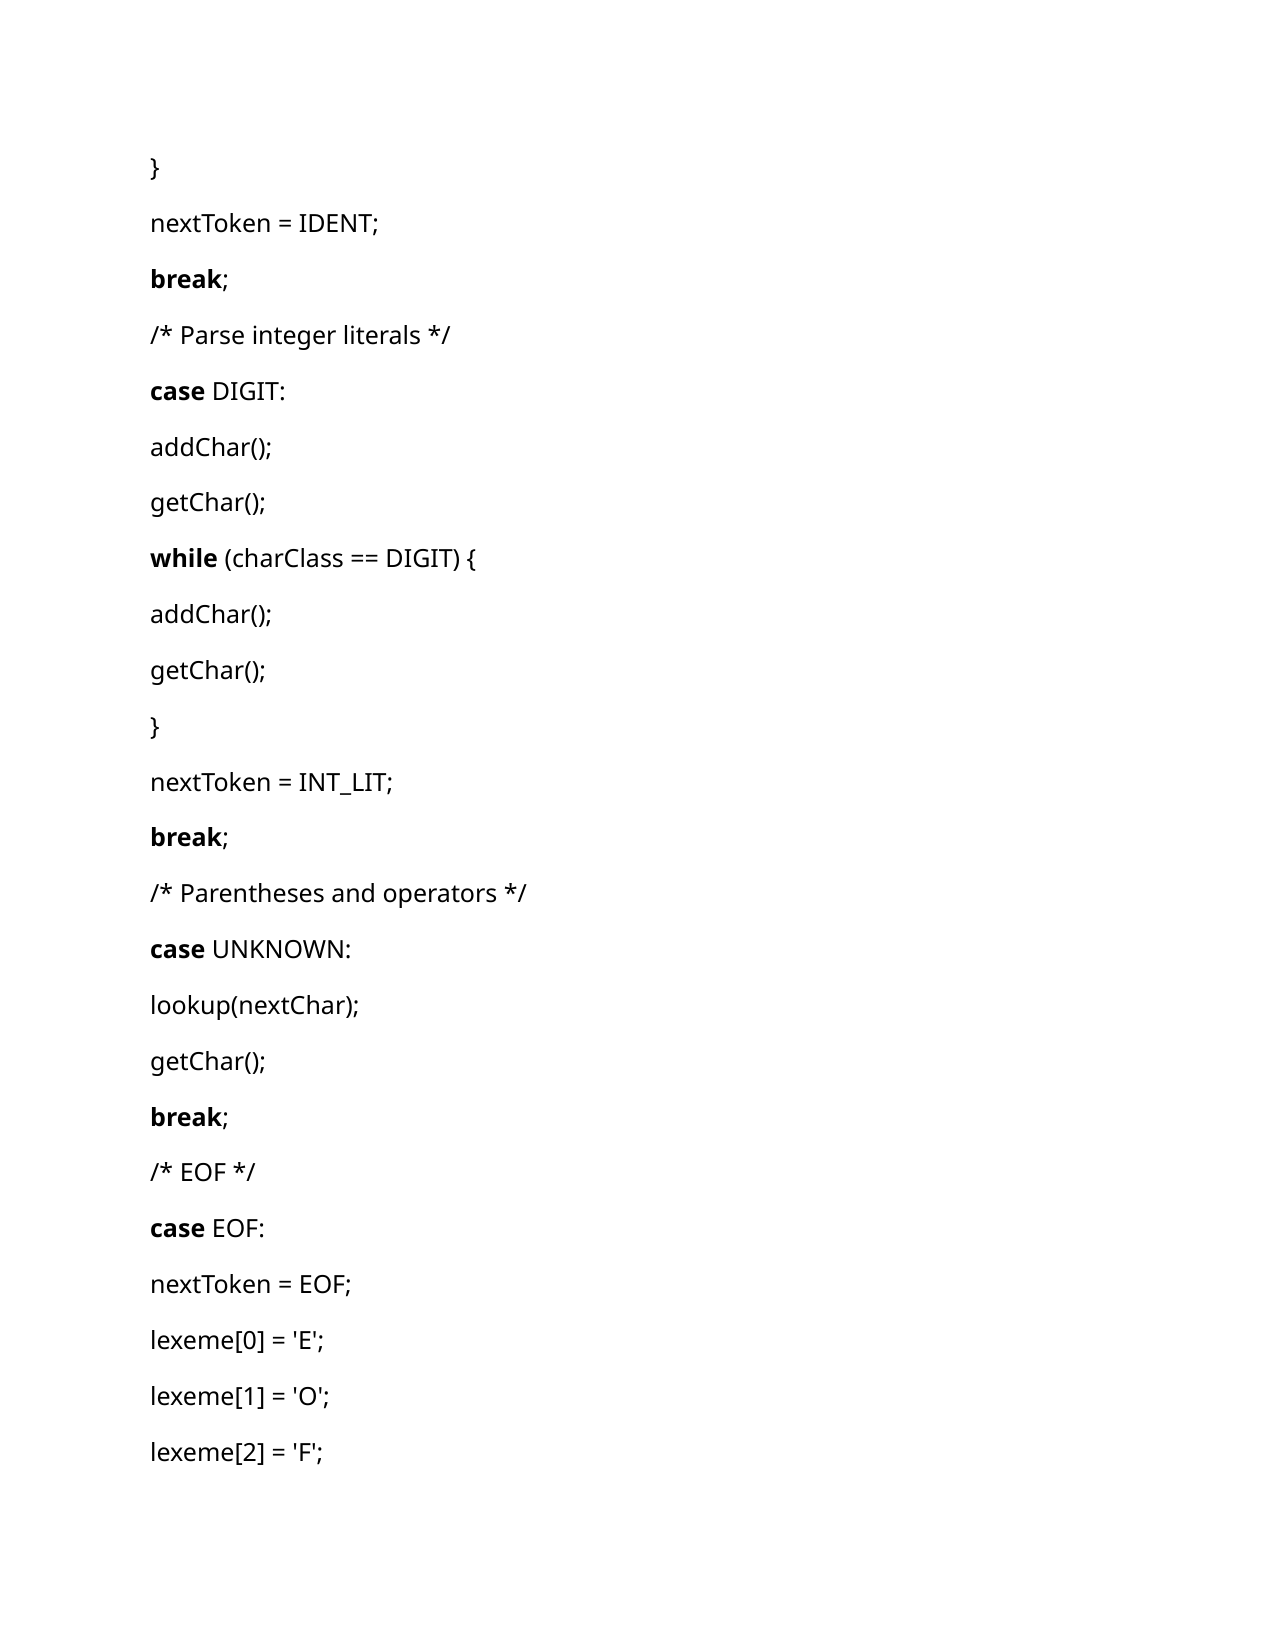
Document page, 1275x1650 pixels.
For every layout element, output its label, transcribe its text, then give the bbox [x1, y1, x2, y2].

text /* Parse integer literals */ [150, 317, 1125, 352]
text nextToken = INT_LIT; [150, 764, 1125, 798]
text } [150, 708, 1125, 742]
text case UNKNOWN: [150, 932, 1125, 966]
text nextToken = IDENT; [150, 206, 1125, 240]
text /* Parentheses and operators */ [150, 876, 1125, 910]
text /* EOF */ [150, 1155, 1125, 1189]
text lexeme[0] = 'E'; [150, 1322, 1125, 1357]
text getChar(); [150, 485, 1125, 519]
text getChar(); [150, 652, 1125, 687]
text } [150, 150, 1125, 184]
text lexeme[1] = 'O'; [150, 1378, 1125, 1412]
text break; [150, 1099, 1125, 1133]
text case EOF: [150, 1211, 1125, 1245]
text nextToken = EOF; [150, 1267, 1125, 1301]
text break; [150, 262, 1125, 296]
text getChar(); [150, 1043, 1125, 1077]
text lexeme[2] = 'F'; [150, 1434, 1125, 1468]
text case DIGIT: [150, 373, 1125, 407]
text break; [150, 820, 1125, 854]
text addChar(); [150, 429, 1125, 463]
text addChar(); [150, 597, 1125, 631]
text lookup(nextChar); [150, 987, 1125, 1022]
text while (charClass == DIGIT) { [150, 541, 1125, 575]
